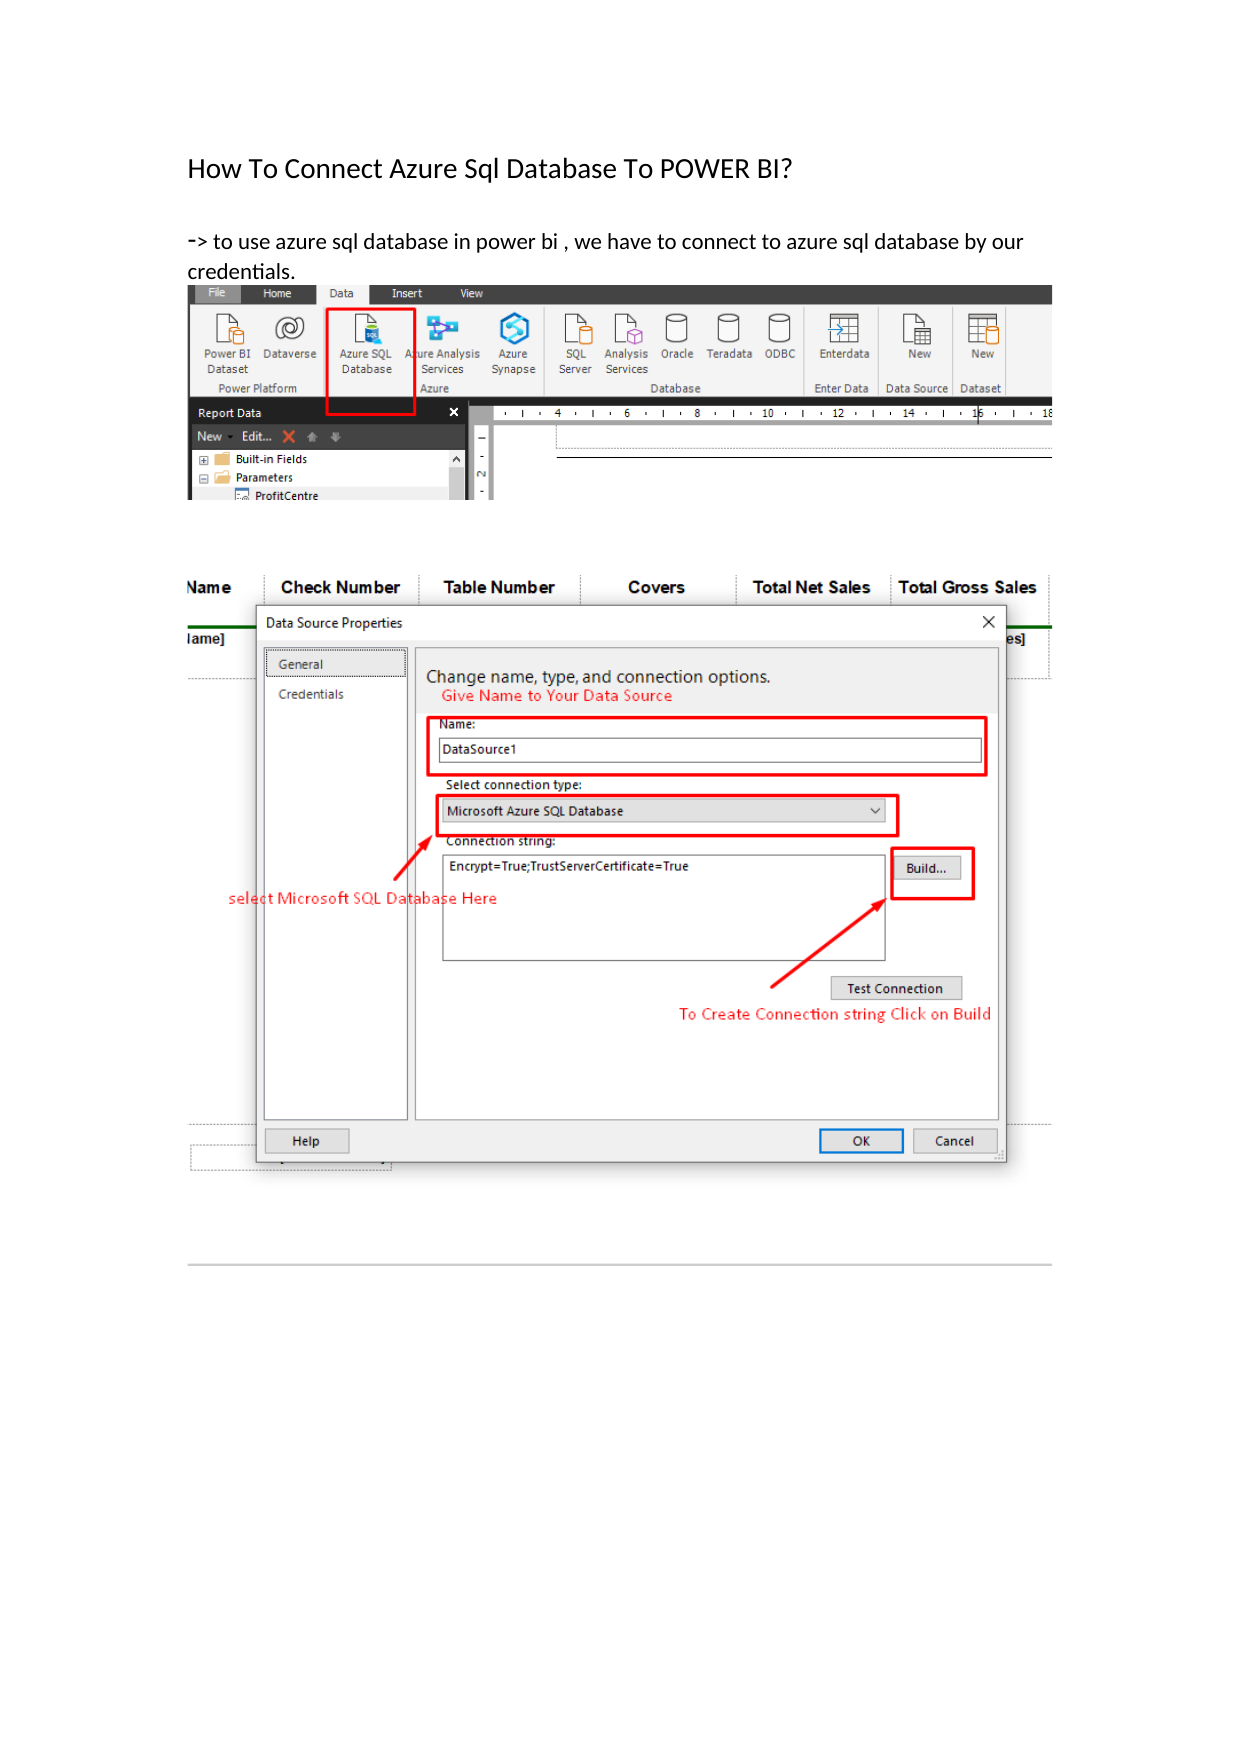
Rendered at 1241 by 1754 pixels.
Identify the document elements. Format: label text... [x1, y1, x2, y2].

text -> to use azure sql database in power bi , we have to connect to azure sql database by our credentials. [187, 221, 1053, 285]
picture [187, 285, 1053, 500]
picture [187, 575, 1053, 1266]
text How To Connect Azure Sql Database To POWER BI? [187, 150, 1053, 186]
